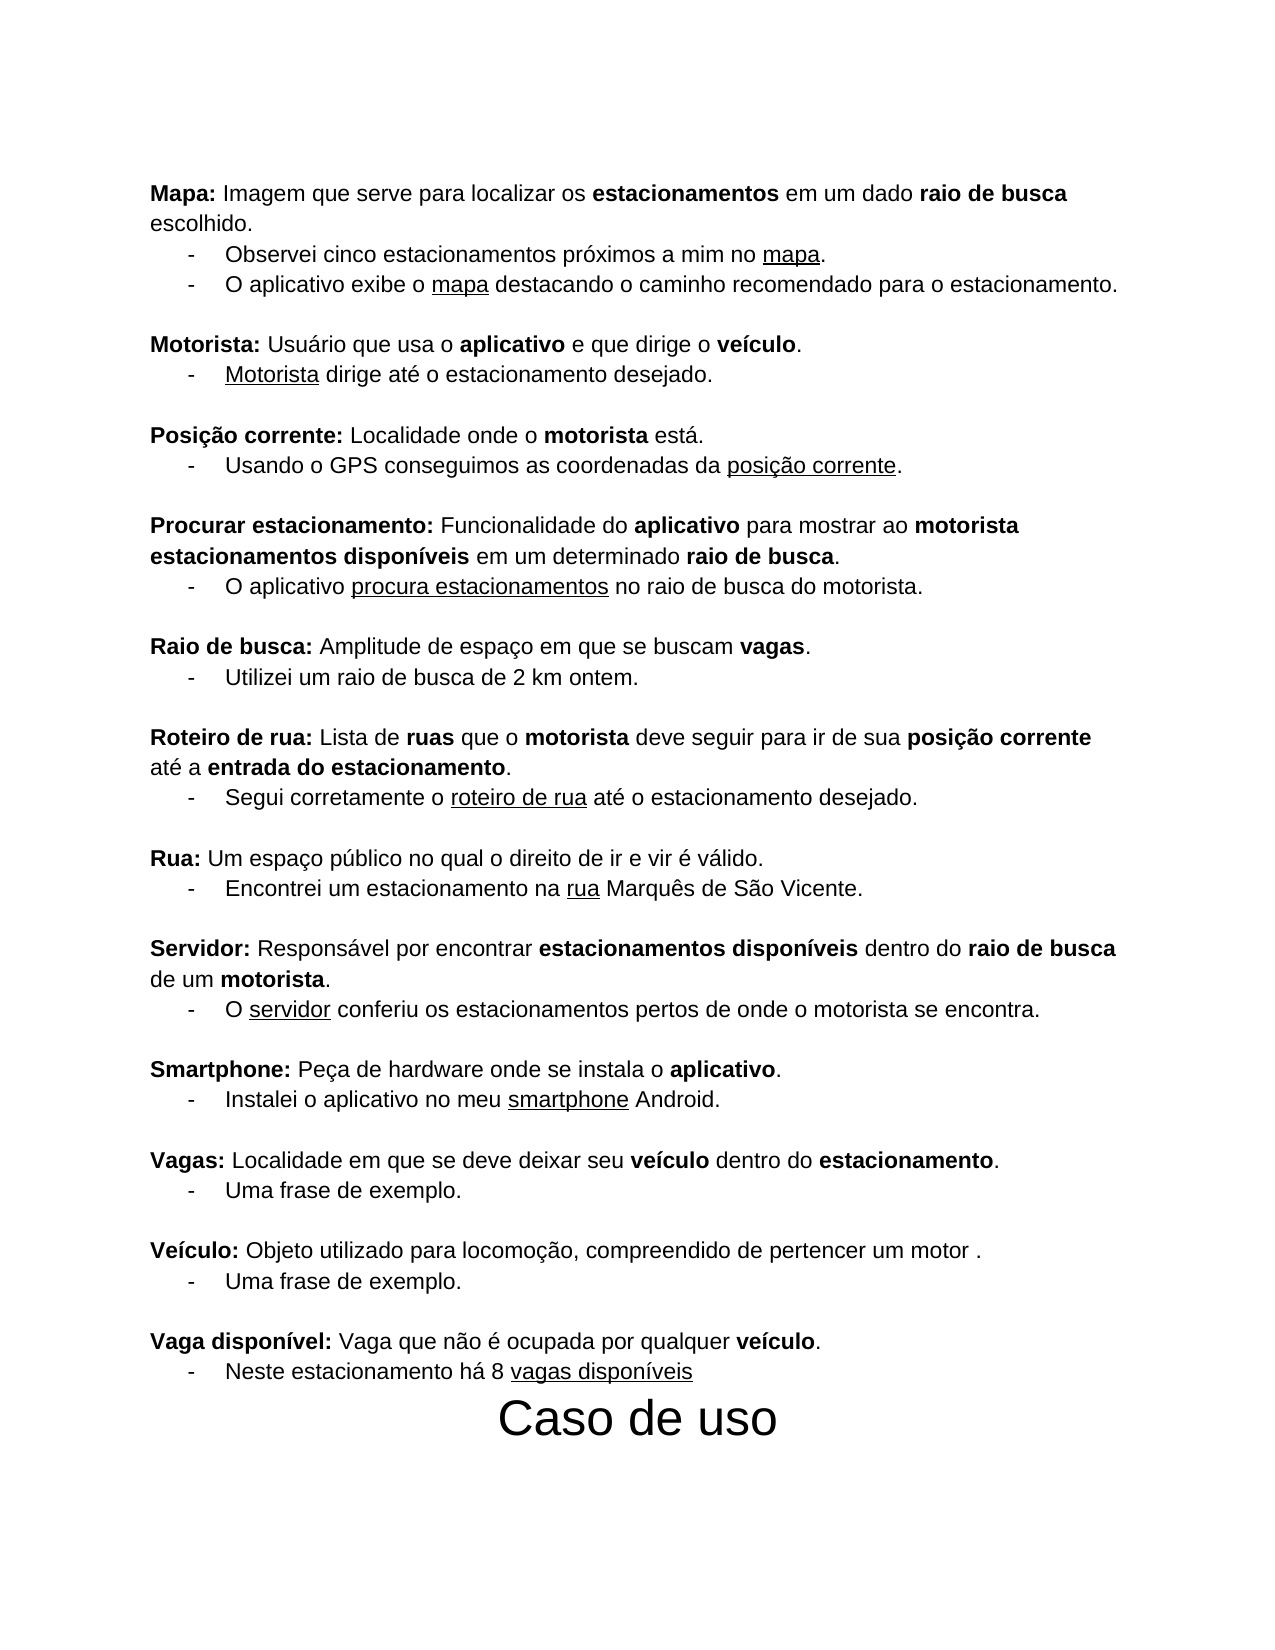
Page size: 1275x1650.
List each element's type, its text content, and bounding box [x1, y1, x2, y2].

list Uma frase de exemplo. [187, 1268, 1125, 1294]
text Posição corrente: Localidade onde o motorista está. [150, 422, 1125, 448]
list O servidor conferiu os estacionamentos pertos de onde o motorista se encontra. [187, 996, 1125, 1022]
list Encontrei um estacionamento na rua Marquês de São Vicente. [187, 875, 1125, 901]
text Caso de uso [150, 1388, 1125, 1446]
list O aplicativo exibe o mapa destacando o caminho recomendado para o estacionamento. [187, 271, 1125, 297]
text Vagas: Localidade em que se deve deixar seu veículo dentro do estacionamento. [150, 1147, 1125, 1173]
text Rua: Um espaço público no qual o direito de ir e vir é válido. [150, 845, 1125, 871]
list Utilizei um raio de busca de 2 km ontem. [187, 663, 1125, 690]
list Uma frase de exemplo. [187, 1177, 1125, 1203]
text Motorista: Usuário que usa o aplicativo e que dirige o veículo. [150, 331, 1125, 358]
list Neste estacionamento há 8 vagas disponíveis [187, 1358, 1125, 1385]
text Smartphone: Peça de hardware onde se instala o aplicativo. [150, 1056, 1125, 1083]
list Instalei o aplicativo no meu smartphone Android. [187, 1086, 1125, 1113]
text Procurar estacionamento: Funcionalidade do aplicativo para mostrar ao motorista estacionamentos disponíveis em um determinado raio de busca. [150, 512, 1125, 569]
text Veículo: Objeto utilizado para locomoção, compreendido de pertencer um motor . [150, 1237, 1125, 1264]
list Segui corretamente o roteiro de rua até o estacionamento desejado. [187, 784, 1125, 811]
list O aplicativo procura estacionamentos no raio de busca do motorista. [187, 573, 1125, 599]
text Mapa: Imagem que serve para localizar os estacionamentos em um dado raio de busca escolhido. [150, 180, 1125, 237]
text Vaga disponível: Vaga que não é ocupada por qualquer veículo. [150, 1328, 1125, 1354]
list Usando o GPS conseguimos as coordenadas da posição corrente. [187, 452, 1125, 478]
text Servidor: Responsável por encontrar estacionamentos disponíveis dentro do raio de busca de um motorista. [150, 935, 1125, 992]
list Motorista dirige até o estacionamento desejado. [187, 361, 1125, 388]
text Raio de busca: Amplitude de espaço em que se buscam vagas. [150, 633, 1125, 660]
text Roteiro de rua: Lista de ruas que o motorista deve seguir para ir de sua posição corrente até a entrada do estacionamento. [150, 724, 1125, 781]
list Observei cinco estacionamentos próximos a mim no mapa. [187, 241, 1125, 267]
